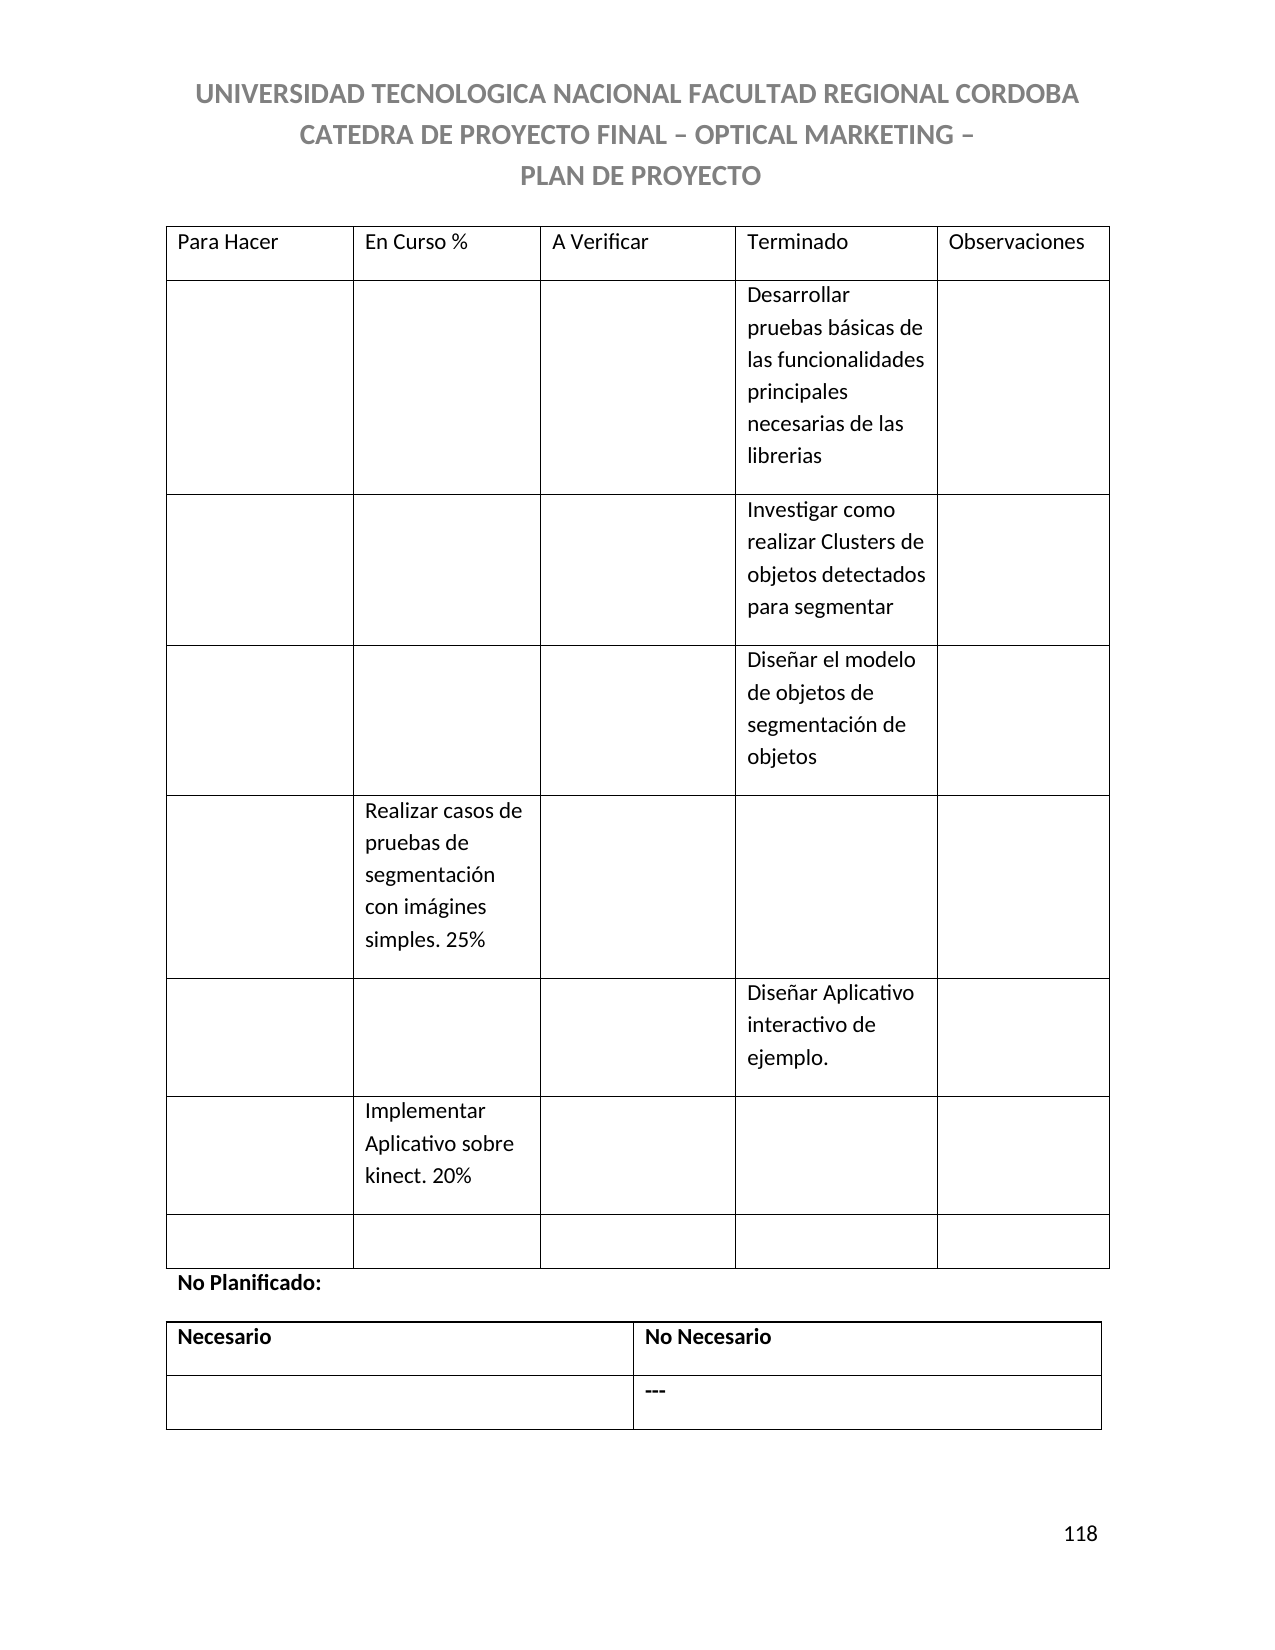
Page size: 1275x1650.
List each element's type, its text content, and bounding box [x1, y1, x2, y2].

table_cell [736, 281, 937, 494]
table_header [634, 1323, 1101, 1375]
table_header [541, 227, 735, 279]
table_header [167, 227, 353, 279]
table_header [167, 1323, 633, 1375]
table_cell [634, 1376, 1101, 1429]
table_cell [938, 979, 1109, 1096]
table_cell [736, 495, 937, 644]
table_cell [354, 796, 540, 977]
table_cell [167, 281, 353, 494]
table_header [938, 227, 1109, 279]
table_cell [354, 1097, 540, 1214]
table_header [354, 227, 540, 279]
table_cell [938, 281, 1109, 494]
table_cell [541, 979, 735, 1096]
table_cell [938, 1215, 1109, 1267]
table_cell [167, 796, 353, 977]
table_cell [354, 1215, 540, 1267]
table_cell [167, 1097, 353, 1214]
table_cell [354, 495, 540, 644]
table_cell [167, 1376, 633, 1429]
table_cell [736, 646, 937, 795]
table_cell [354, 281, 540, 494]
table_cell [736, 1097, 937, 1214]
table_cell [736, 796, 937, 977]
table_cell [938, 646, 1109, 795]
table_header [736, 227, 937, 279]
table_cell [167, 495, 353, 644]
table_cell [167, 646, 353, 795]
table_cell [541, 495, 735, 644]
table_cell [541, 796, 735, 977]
text No Planificado: [177, 1269, 1098, 1296]
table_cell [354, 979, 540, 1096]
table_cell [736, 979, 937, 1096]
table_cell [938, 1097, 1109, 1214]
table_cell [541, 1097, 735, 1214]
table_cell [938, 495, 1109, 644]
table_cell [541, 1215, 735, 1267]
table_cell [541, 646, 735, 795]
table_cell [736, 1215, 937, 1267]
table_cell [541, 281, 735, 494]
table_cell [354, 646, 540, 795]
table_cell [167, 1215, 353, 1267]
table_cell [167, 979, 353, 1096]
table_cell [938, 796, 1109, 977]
